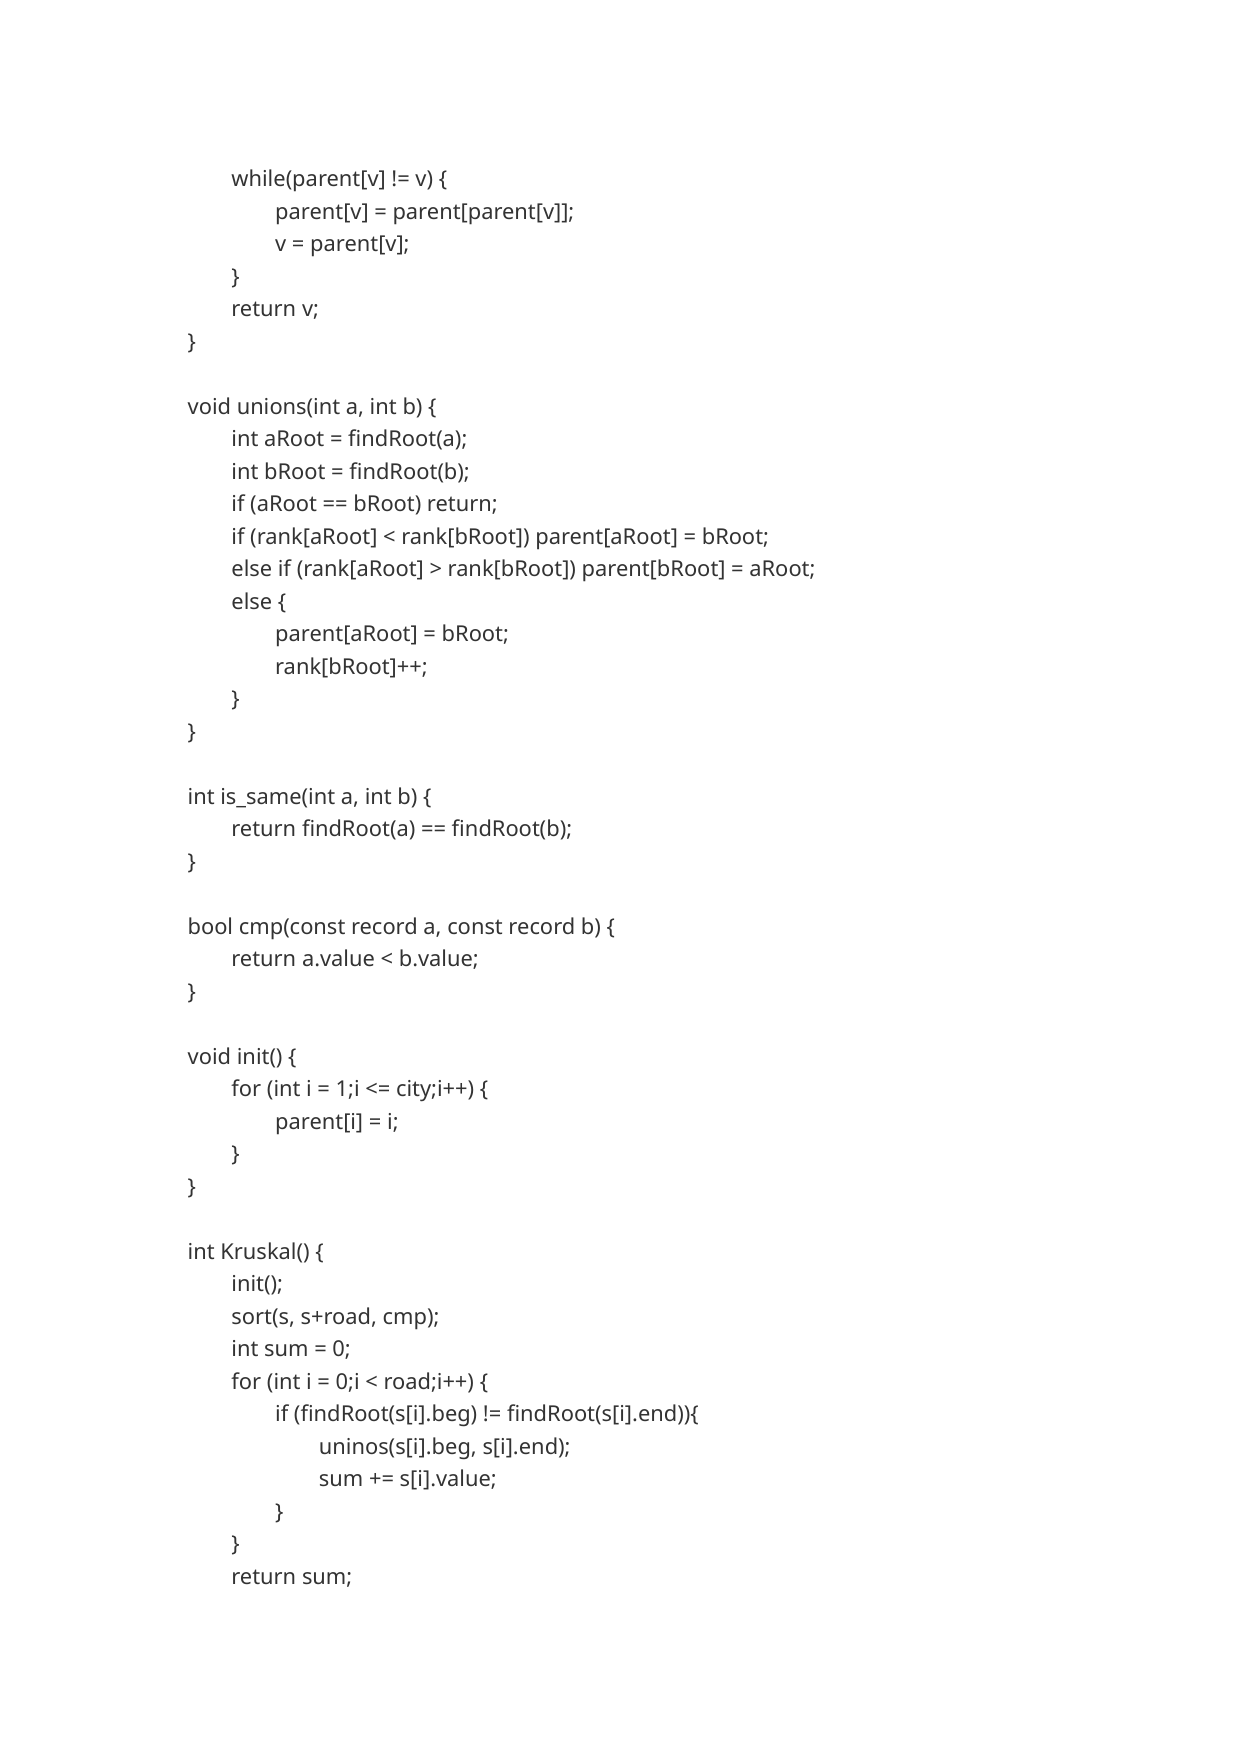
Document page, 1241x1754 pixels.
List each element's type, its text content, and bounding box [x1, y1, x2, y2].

text if (rank[aRoot] < rank[bRoot]) parent[aRoot] = bRoot; [187, 519, 1053, 552]
text } [187, 1527, 1053, 1559]
text void unions(int a, int b) { [187, 389, 1053, 422]
text v = parent[v]; [187, 227, 1053, 259]
text return sum; [187, 1559, 1053, 1592]
text } [187, 324, 1053, 357]
text if (aRoot == bRoot) return; [187, 487, 1053, 519]
text int bRoot = findRoot(b); [187, 454, 1053, 487]
text } [187, 714, 1053, 747]
text sort(s, s+road, cmp); [187, 1299, 1053, 1332]
text } [187, 1169, 1053, 1202]
text rank[bRoot]++; [187, 649, 1053, 682]
text void init() { [187, 1039, 1053, 1072]
text init(); [187, 1267, 1053, 1299]
text } [187, 1494, 1053, 1527]
text return a.value < b.value; [187, 942, 1053, 974]
text parent[v] = parent[parent[v]]; [187, 194, 1053, 227]
text bool cmp(const record a, const record b) { [187, 909, 1053, 942]
text if (findRoot(s[i].beg) != findRoot(s[i].end)){ [187, 1397, 1053, 1429]
text parent[aRoot] = bRoot; [187, 617, 1053, 649]
text return findRoot(a) == findRoot(b); [187, 812, 1053, 844]
text sum += s[i].value; [187, 1462, 1053, 1494]
text int sum = 0; [187, 1332, 1053, 1364]
text } [187, 974, 1053, 1007]
text } [187, 844, 1053, 877]
text parent[i] = i; [187, 1104, 1053, 1137]
text return v; [187, 292, 1053, 324]
text for (int i = 0;i < road;i++) { [187, 1364, 1053, 1397]
text } [187, 1137, 1053, 1169]
text for (int i = 1;i <= city;i++) { [187, 1072, 1053, 1104]
text int aRoot = findRoot(a); [187, 422, 1053, 454]
text uninos(s[i].beg, s[i].end); [187, 1429, 1053, 1462]
text } [187, 682, 1053, 714]
text while(parent[v] != v) { [187, 162, 1053, 194]
text else { [187, 584, 1053, 617]
text int is_same(int a, int b) { [187, 779, 1053, 812]
text } [187, 259, 1053, 292]
text int Kruskal() { [187, 1234, 1053, 1267]
text else if (rank[aRoot] > rank[bRoot]) parent[bRoot] = aRoot; [187, 552, 1053, 584]
